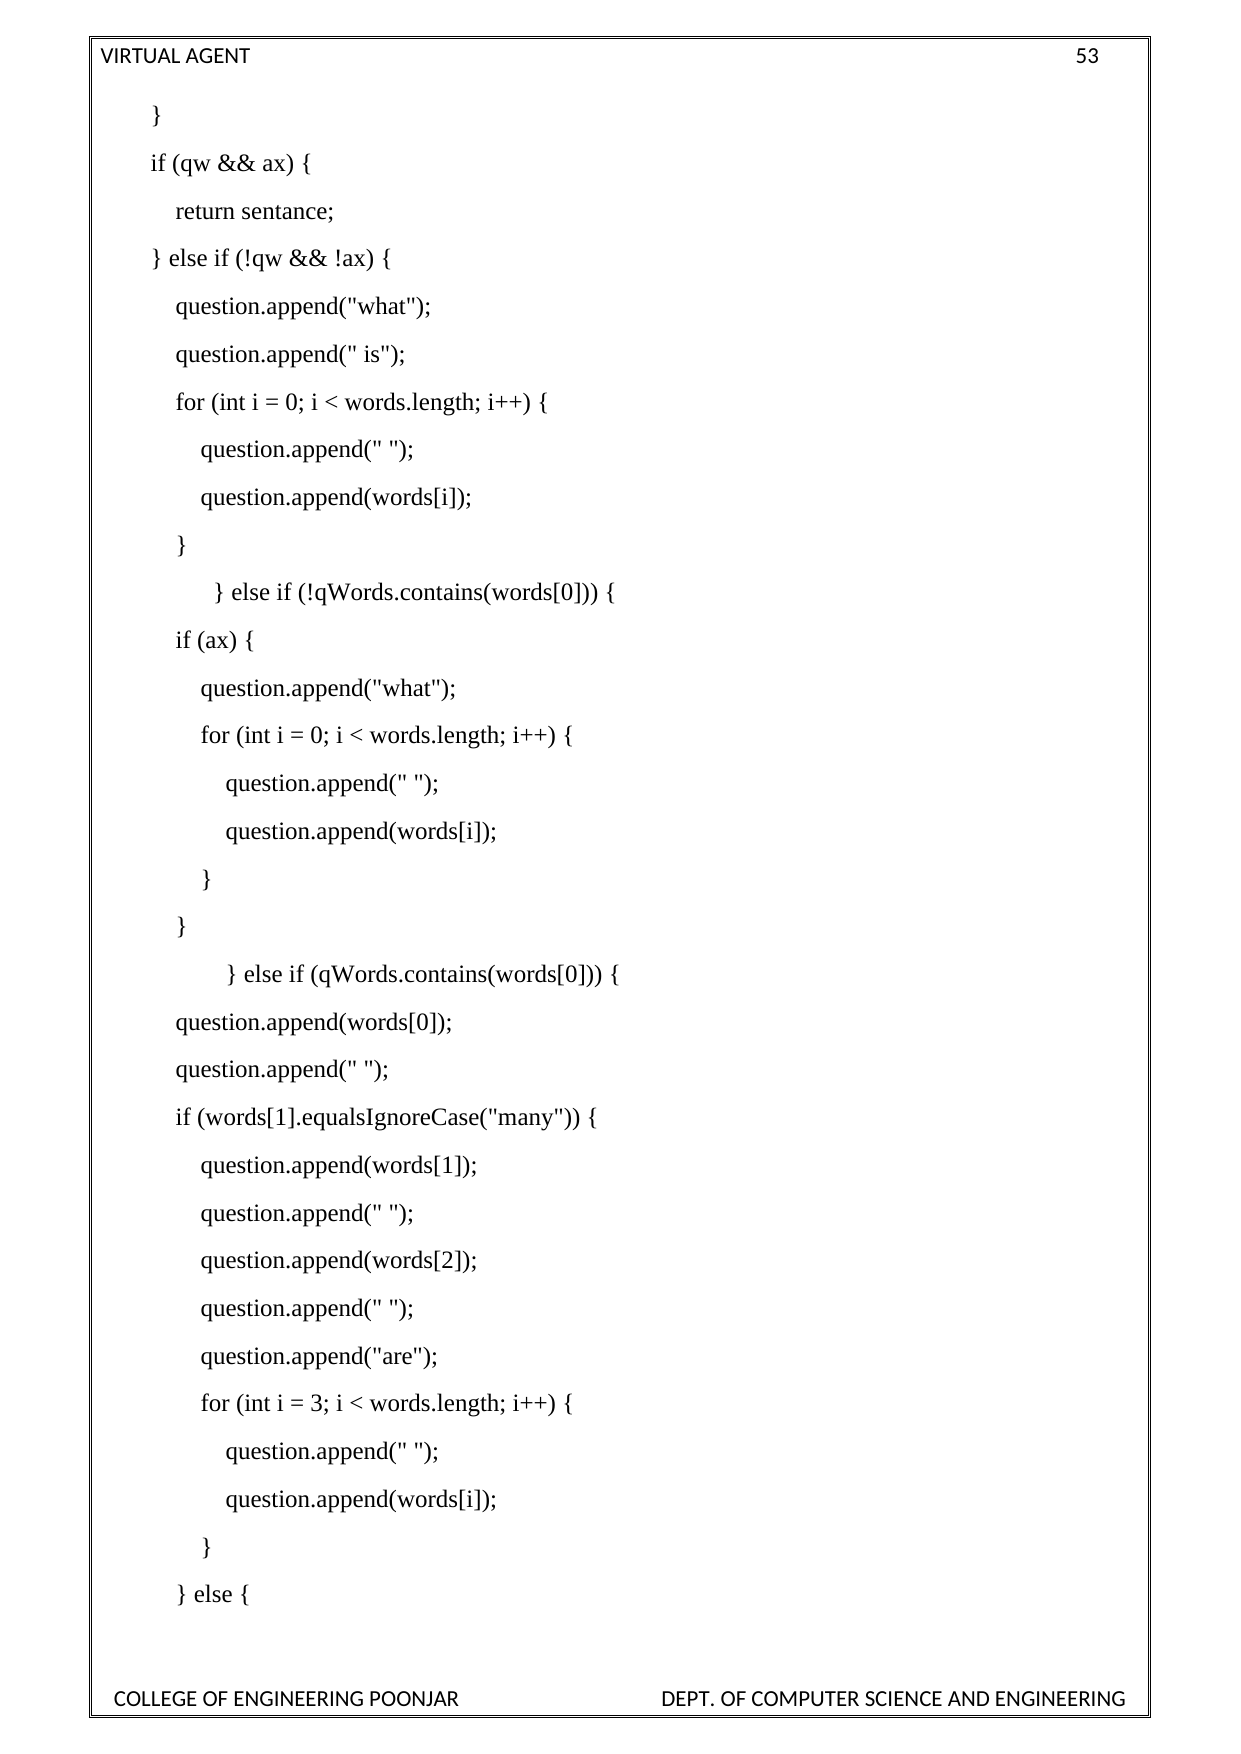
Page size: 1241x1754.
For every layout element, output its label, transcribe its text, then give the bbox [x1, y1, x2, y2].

text for (int i = 0; i < words.length; i++) { [100, 721, 1140, 749]
text question.append("what"); [100, 673, 1140, 702]
text question.append(" "); [100, 434, 1140, 463]
text } else if (qWords.contains(words[0])) { [100, 959, 1140, 988]
text question.append(" "); [100, 1293, 1140, 1322]
text question.append(words[0]); [100, 1007, 1140, 1036]
text } [100, 1532, 1140, 1560]
text if (words[1].equalsIgnoreCase("many")) { [100, 1102, 1140, 1131]
text question.append(" "); [100, 1054, 1140, 1083]
text question.append("are"); [100, 1341, 1140, 1369]
text return sentance; [100, 196, 1140, 224]
text } else if (!qWords.contains(words[0])) { [100, 577, 1140, 606]
text } [100, 530, 1140, 558]
text question.append(" is"); [100, 339, 1140, 368]
text question.append(words[i]); [100, 816, 1140, 845]
text question.append(words[1]); [100, 1150, 1140, 1179]
text } else { [100, 1579, 1140, 1608]
text question.append(words[2]); [100, 1245, 1140, 1274]
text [100, 387, 1140, 415]
text if (ax) { [100, 625, 1140, 654]
text question.append(" "); [100, 1198, 1140, 1226]
text question.append(words[i]); [100, 1484, 1140, 1513]
text } [100, 864, 1140, 892]
text question.append("what"); [100, 291, 1140, 320]
text for (int i = 3; i < words.length; i++) { [100, 1388, 1140, 1417]
text } [100, 100, 1140, 129]
text question.append(" "); [100, 1436, 1140, 1465]
text } else if (!qw && !ax) { [100, 243, 1140, 272]
text question.append(" "); [100, 768, 1140, 797]
text if (qw && ax) { [100, 148, 1140, 177]
text } [100, 911, 1140, 940]
text question.append(words[i]); [100, 482, 1140, 511]
